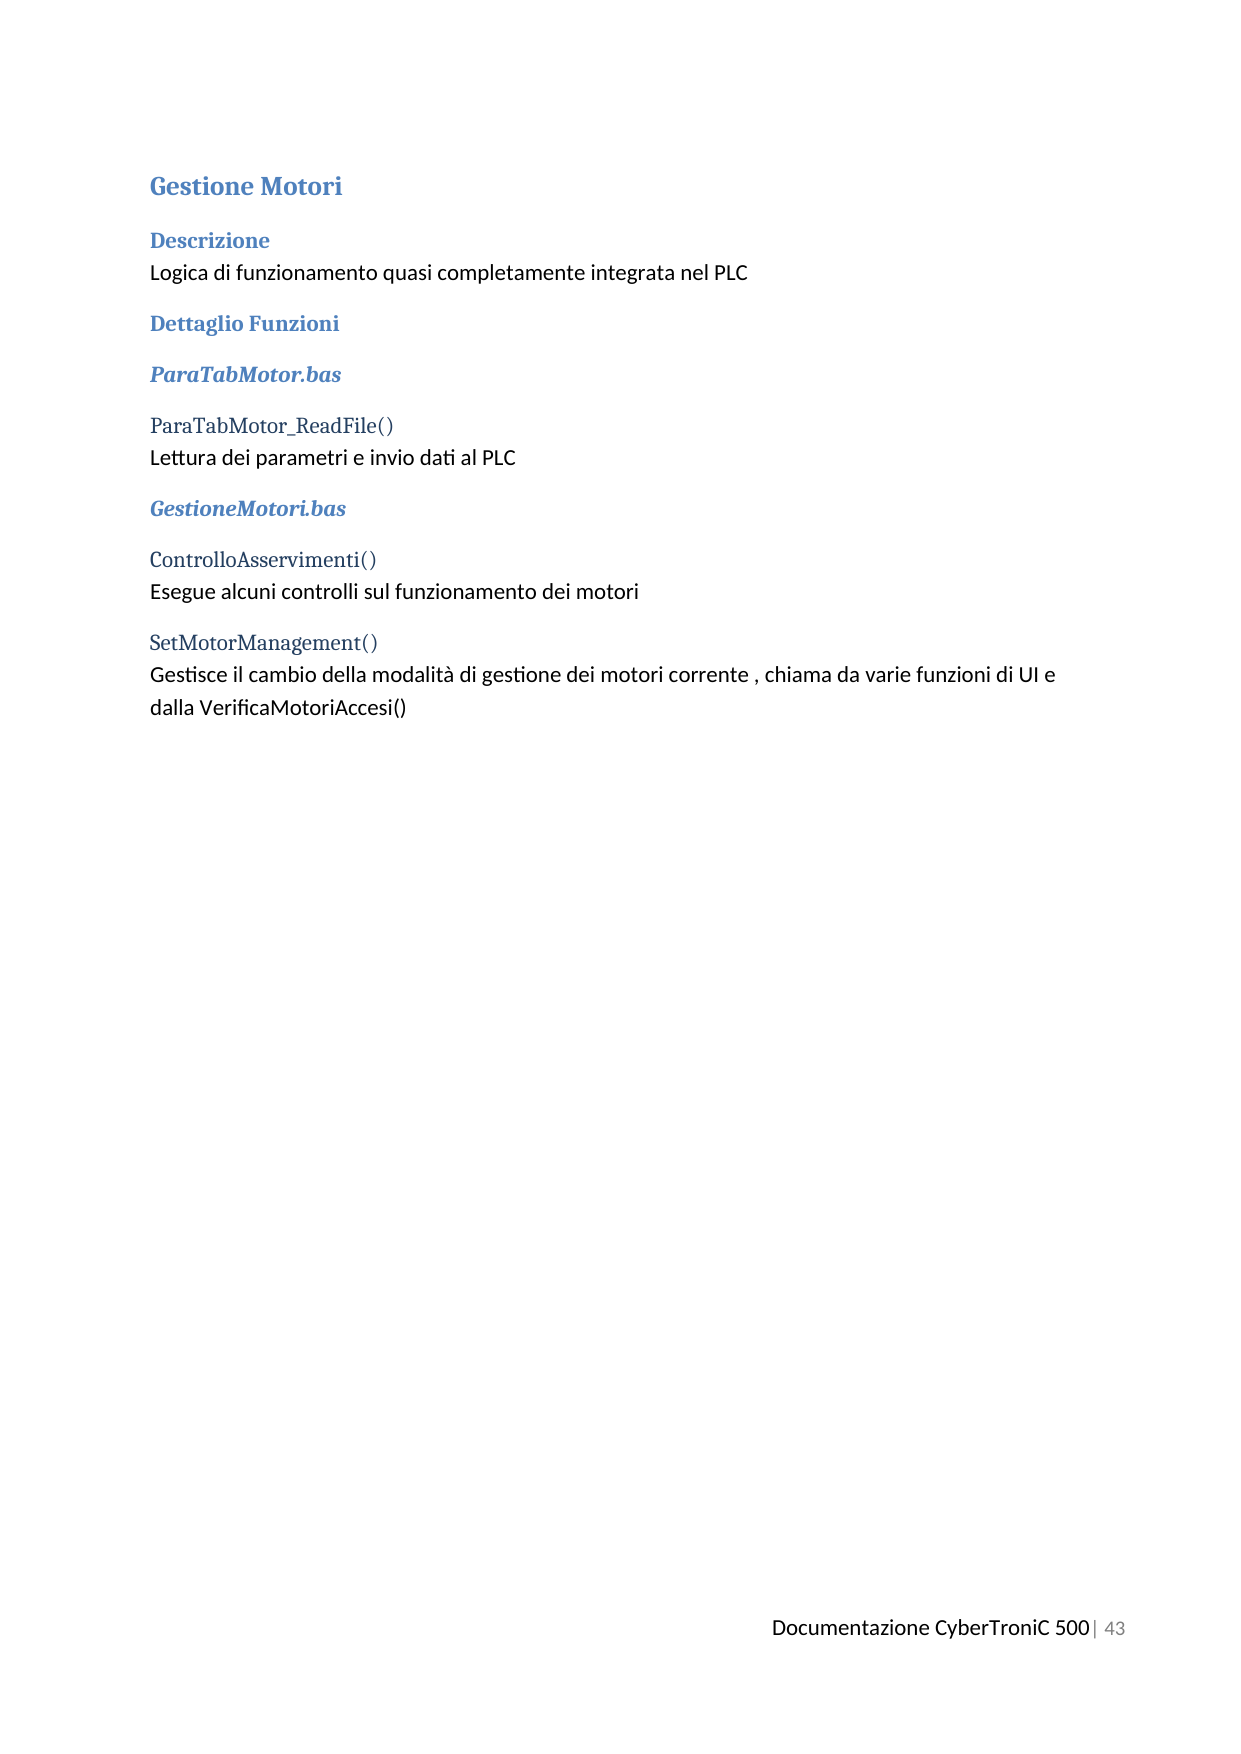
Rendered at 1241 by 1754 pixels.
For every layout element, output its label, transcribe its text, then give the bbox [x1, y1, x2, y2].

text Logica di funzionamento quasi completamente integrata nel PLC [150, 258, 1090, 286]
text Esegue alcuni controlli sul funzionamento dei motori [150, 577, 1090, 605]
subtitle Gestione Motori [150, 171, 1090, 202]
subtitle Dettaglio Funzioni [150, 311, 1090, 337]
subtitle SetMotorManagement() [150, 630, 1090, 657]
subtitle ParaTabMotor_ReadFile() [150, 413, 1090, 439]
text Lettura dei parametri e invio dati al PLC [150, 443, 1090, 471]
text Gestisce il cambio della modalità di gestione dei motori corrente , chiama da varie funzioni di UI e dalla VerificaMotoriAccesi() [150, 660, 1090, 721]
subtitle ParaTabMotor.bas [150, 362, 1090, 388]
subtitle Descrizione [150, 227, 1090, 254]
subtitle ControlloAsservimenti() [150, 547, 1090, 573]
subtitle GestioneMotori.bas [150, 496, 1090, 522]
